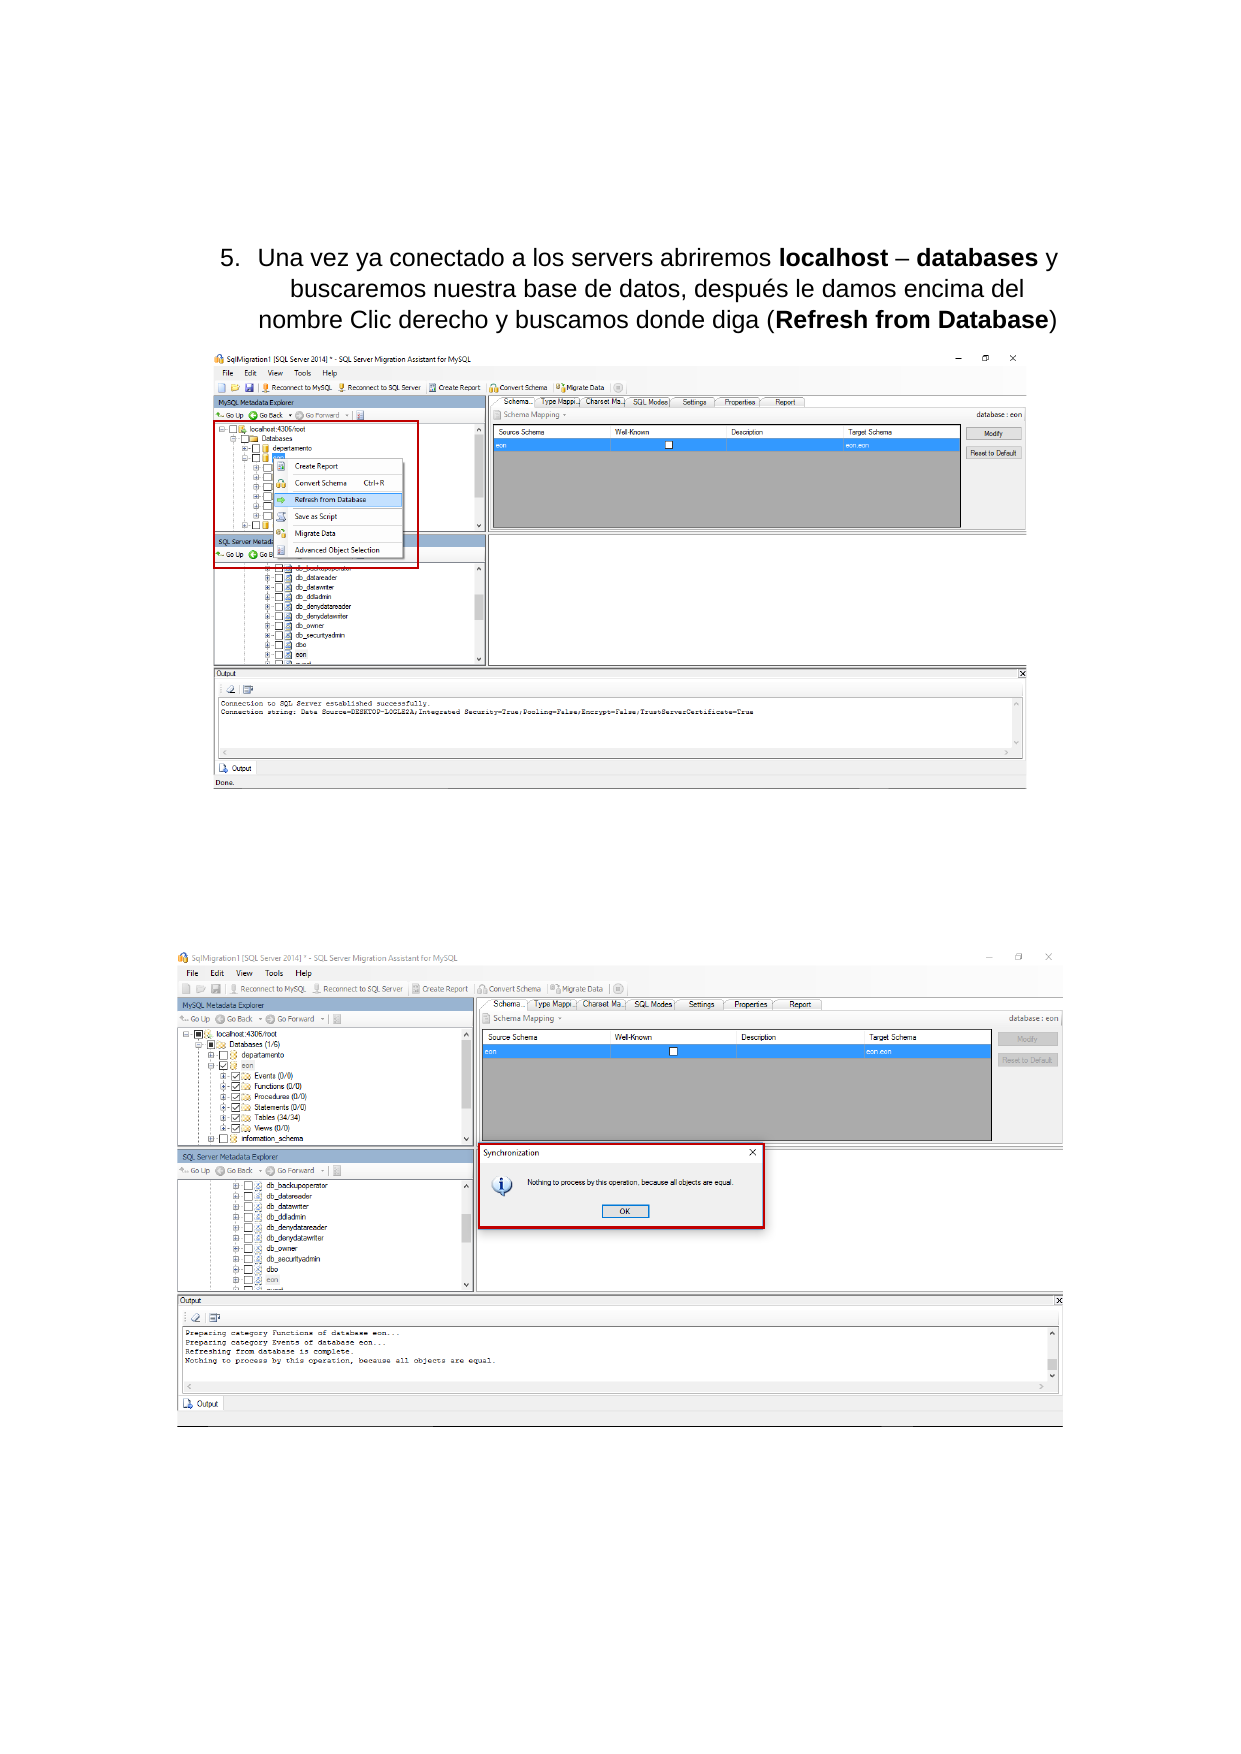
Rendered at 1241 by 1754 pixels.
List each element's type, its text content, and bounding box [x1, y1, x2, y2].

picture [177, 950, 1063, 1427]
picture [215, 422, 417, 567]
list Una vez ya conectado a los servers abriremos localhost – databases y buscaremos nuestra base de datos, después le damos encima del nombre Clic derecho y buscamos donde diga (Refresh from Database) [215, 243, 1063, 334]
picture [213, 352, 1027, 789]
